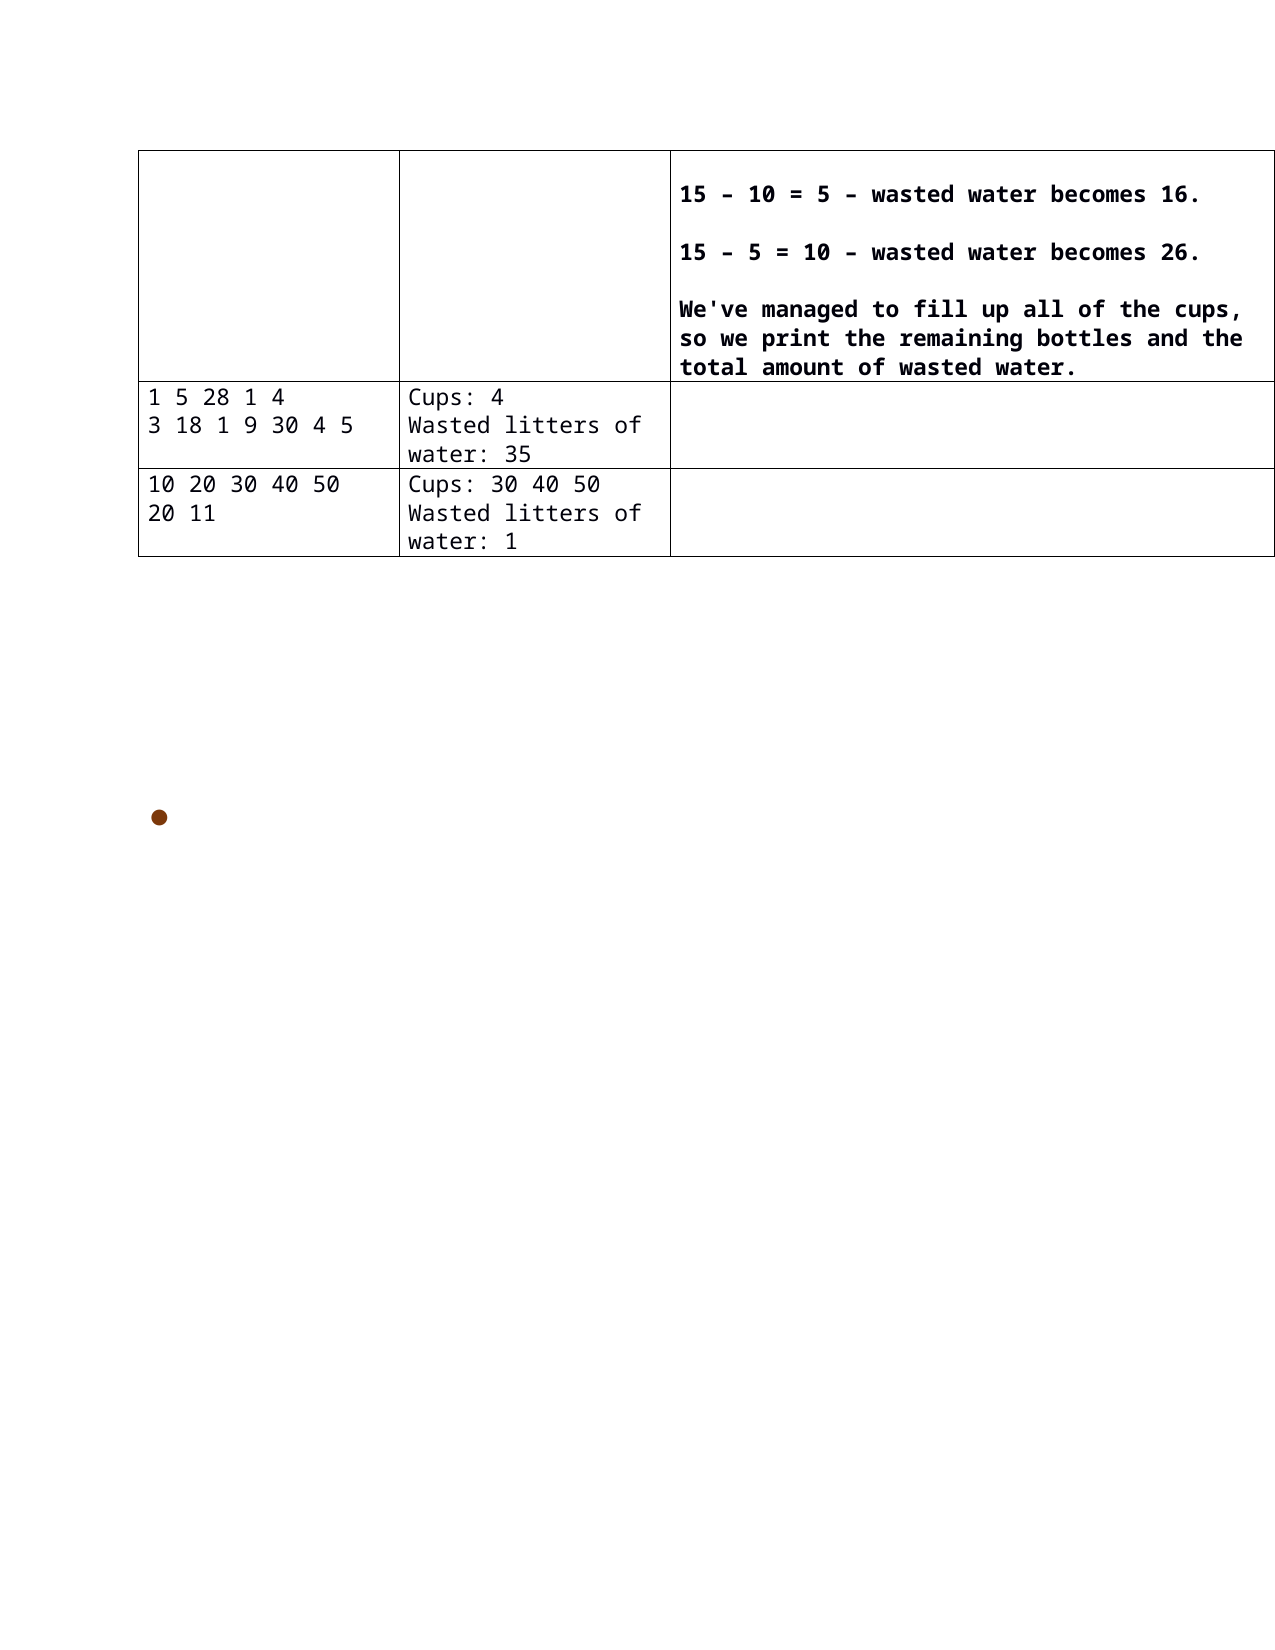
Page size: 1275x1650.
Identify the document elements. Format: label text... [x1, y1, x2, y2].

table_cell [139, 151, 399, 381]
table_cell [671, 382, 1274, 468]
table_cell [400, 151, 670, 381]
table_cell 1 5 28 1 4 3 18 1 9 30 4 5 [139, 382, 399, 468]
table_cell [671, 151, 1274, 381]
table_cell [671, 469, 1274, 556]
table_cell 10 20 30 40 50 20 11 [139, 469, 399, 556]
table_cell Cups: 4 Wasted litters of water: 35 [400, 382, 670, 468]
table_cell Cups: 30 40 50 Wasted litters of water: 1 [400, 469, 670, 556]
